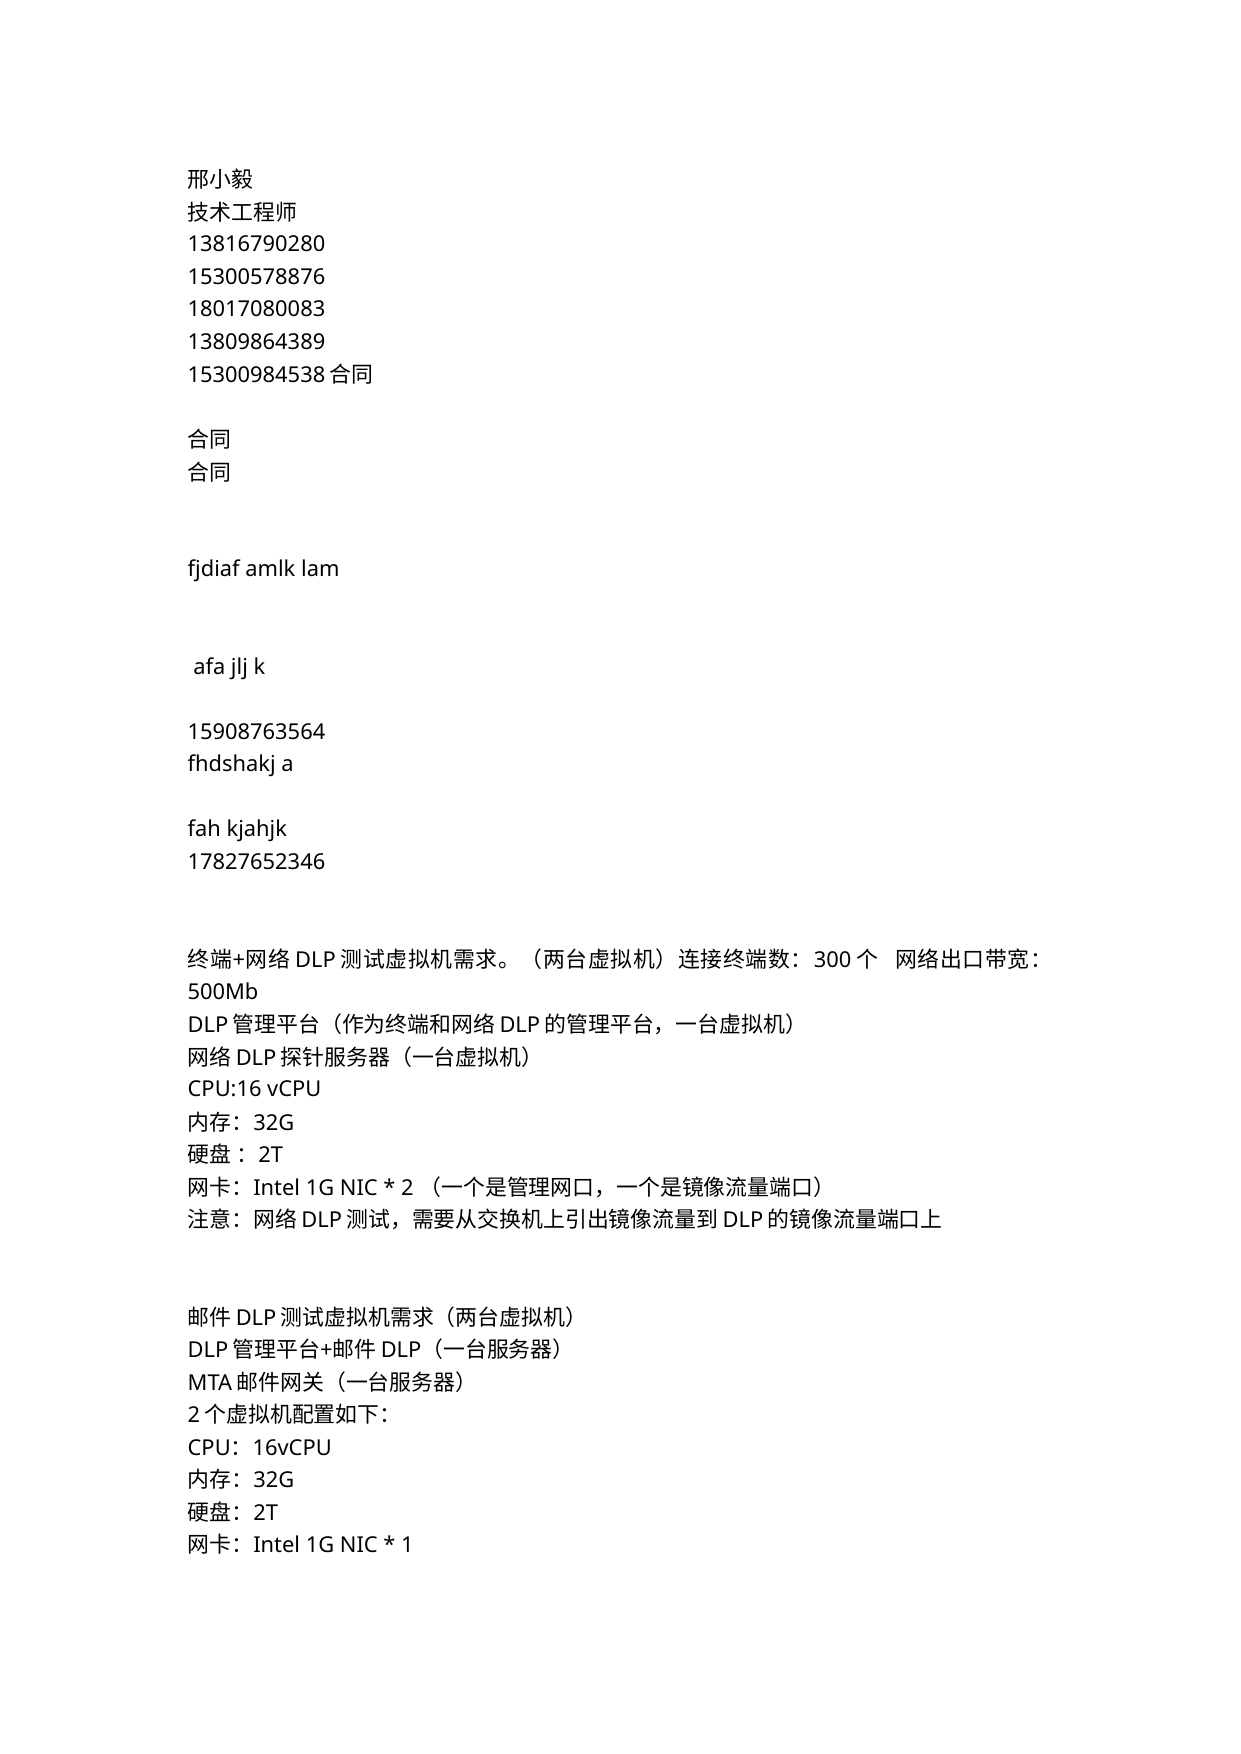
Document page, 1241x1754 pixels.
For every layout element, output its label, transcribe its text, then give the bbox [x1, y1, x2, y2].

text 硬盘 ：2T [187, 1137, 1053, 1169]
text 邢小毅 [187, 162, 1053, 194]
text 15300578876 [187, 259, 1053, 292]
text CPU：16vCPU [187, 1429, 1053, 1462]
text 网卡：Intel 1G NIC * 2 （一个是管理网口，一个是镜像流量端口） [187, 1169, 1053, 1202]
text 内存：32G [187, 1104, 1053, 1137]
text 邮件DLP测试虚拟机需求（两台虚拟机） [187, 1299, 1053, 1332]
text 硬盘：2T [187, 1494, 1053, 1527]
text 网络DLP探针服务器（一台虚拟机） [187, 1039, 1053, 1072]
text MTA邮件网关（一台服务器） [187, 1364, 1053, 1397]
text 15300984538合同 [187, 357, 1053, 389]
text fjdiaf amlk lam [187, 552, 1053, 584]
text 内存：32G [187, 1462, 1053, 1494]
text 终端+网络DLP测试虚拟机需求。（两台虚拟机）连接终端数：300个 网络出口带宽：500Mb [187, 942, 1053, 1007]
text 17827652346 [187, 844, 1053, 877]
text fah kjahjk [187, 812, 1053, 844]
text 技术工程师 [187, 194, 1053, 227]
text fhdshakj a [187, 747, 1053, 779]
text 网卡：Intel 1G NIC * 1 [187, 1527, 1053, 1559]
text 18017080083 [187, 292, 1053, 324]
text DLP管理平台+邮件DLP（一台服务器） [187, 1332, 1053, 1364]
text 合同 [187, 422, 1053, 454]
text 13816790280 [187, 227, 1053, 259]
text afa jlj k [187, 649, 1053, 682]
text CPU:16 vCPU [187, 1072, 1053, 1104]
text 15908763564 [187, 714, 1053, 747]
text 注意：网络DLP测试，需要从交换机上引出镜像流量到DLP的镜像流量端口上 [187, 1202, 1053, 1234]
text DLP管理平台（作为终端和网络DLP的管理平台，一台虚拟机） [187, 1007, 1053, 1039]
text 13809864389 [187, 324, 1053, 357]
text 2个虚拟机配置如下： [187, 1397, 1053, 1429]
text 合同 [187, 454, 1053, 487]
